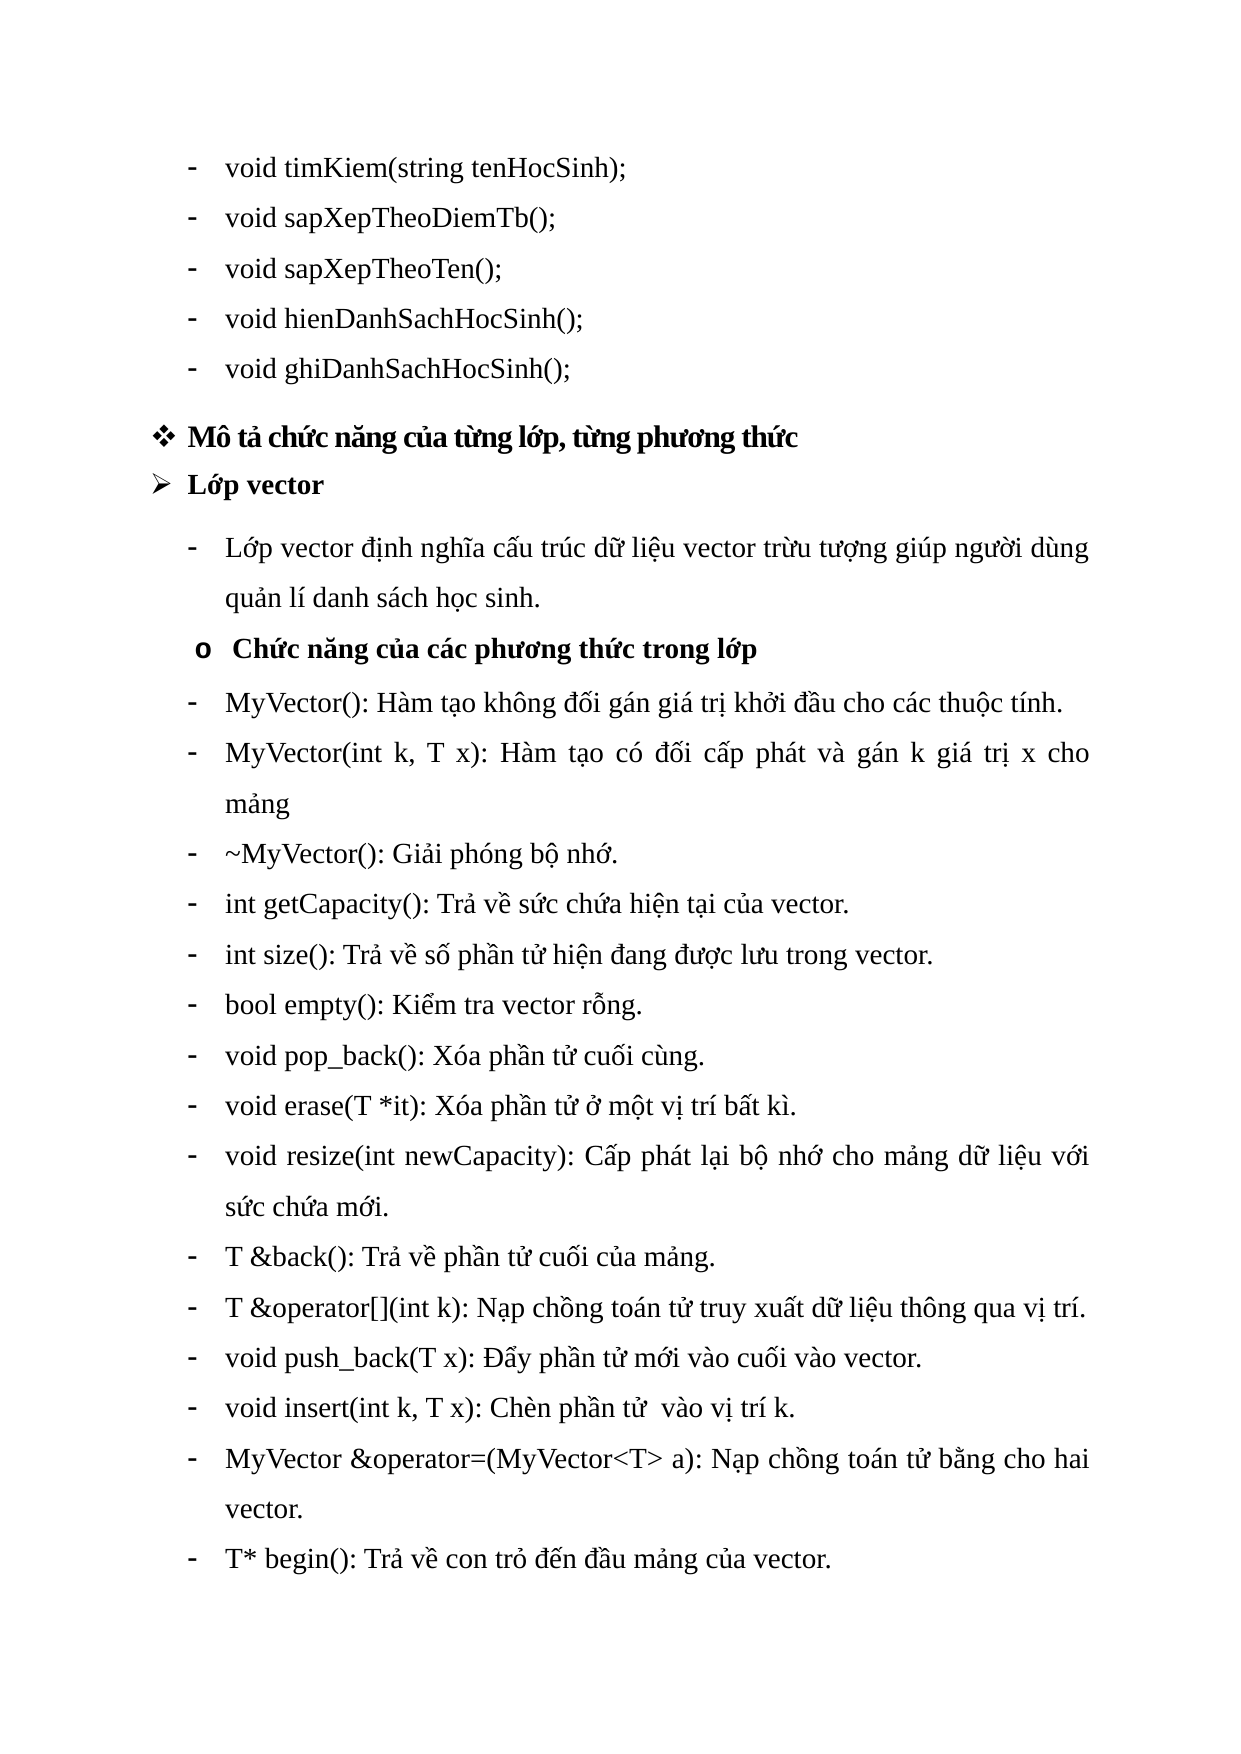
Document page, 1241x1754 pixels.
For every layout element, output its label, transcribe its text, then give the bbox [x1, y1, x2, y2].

list MyVector(int k, T x): Hàm tạo có đối cấp phát và gán k giá trị x cho mảng [187, 735, 1090, 819]
list void hienDanhSachHocSinh(); [187, 301, 1090, 335]
list MyVector(): Hàm tạo không đối gán giá trị khởi đầu cho các thuộc tính. [187, 685, 1090, 718]
list void insert(int k, T x): Chèn phần tử vào vị trí k. [187, 1391, 1090, 1424]
list ~MyVector(): Giải phóng bộ nhớ. [187, 836, 1090, 870]
list void sapXepTheoTen(); [187, 251, 1090, 284]
list T &operator[](int k): Nạp chồng toán tử truy xuất dữ liệu thông qua vị trí. [187, 1290, 1090, 1323]
list int size(): Trả về số phần tử hiện đang được lưu trong vector. [187, 937, 1090, 971]
list void resize(int newCapacity): Cấp phát lại bộ nhớ cho mảng dữ liệu với sức chứa mới. [187, 1138, 1090, 1222]
list void ghiDanhSachHocSinh(); [187, 352, 1090, 385]
list void timKiem(string tenHocSinh); [187, 150, 1090, 184]
list T &back(): Trả về phần tử cuối của mảng. [187, 1239, 1090, 1273]
list void sapXepTheoDiemTb(); [187, 200, 1090, 234]
list T* begin(): Trả về con trỏ đến đầu mảng của vector. [187, 1542, 1090, 1575]
list int getCapacity(): Trả về sức chứa hiện tại của vector. [187, 886, 1090, 920]
list Lớp vector định nghĩa cấu trúc dữ liệu vector trừu tượng giúp người dùng quản lí danh sách học sinh. [187, 530, 1090, 614]
title Mô tả chức năng của từng lớp, từng phương thức [150, 419, 1090, 455]
list void pop_back(): Xóa phần tử cuối cùng. [187, 1038, 1090, 1071]
subtitle Lớp vector [150, 467, 1090, 501]
list Chức năng của các phương thức trong lớp [194, 631, 1090, 667]
list MyVector &operator=(MyVector<T> a): Nạp chồng toán tử bằng cho hai vector. [187, 1441, 1090, 1525]
list void push_back(T x): Đẩy phần tử mới vào cuối vào vector. [187, 1340, 1090, 1374]
list void erase(T *it): Xóa phần tử ở một vị trí bất kì. [187, 1088, 1090, 1122]
list bool empty(): Kiểm tra vector rỗng. [187, 987, 1090, 1021]
